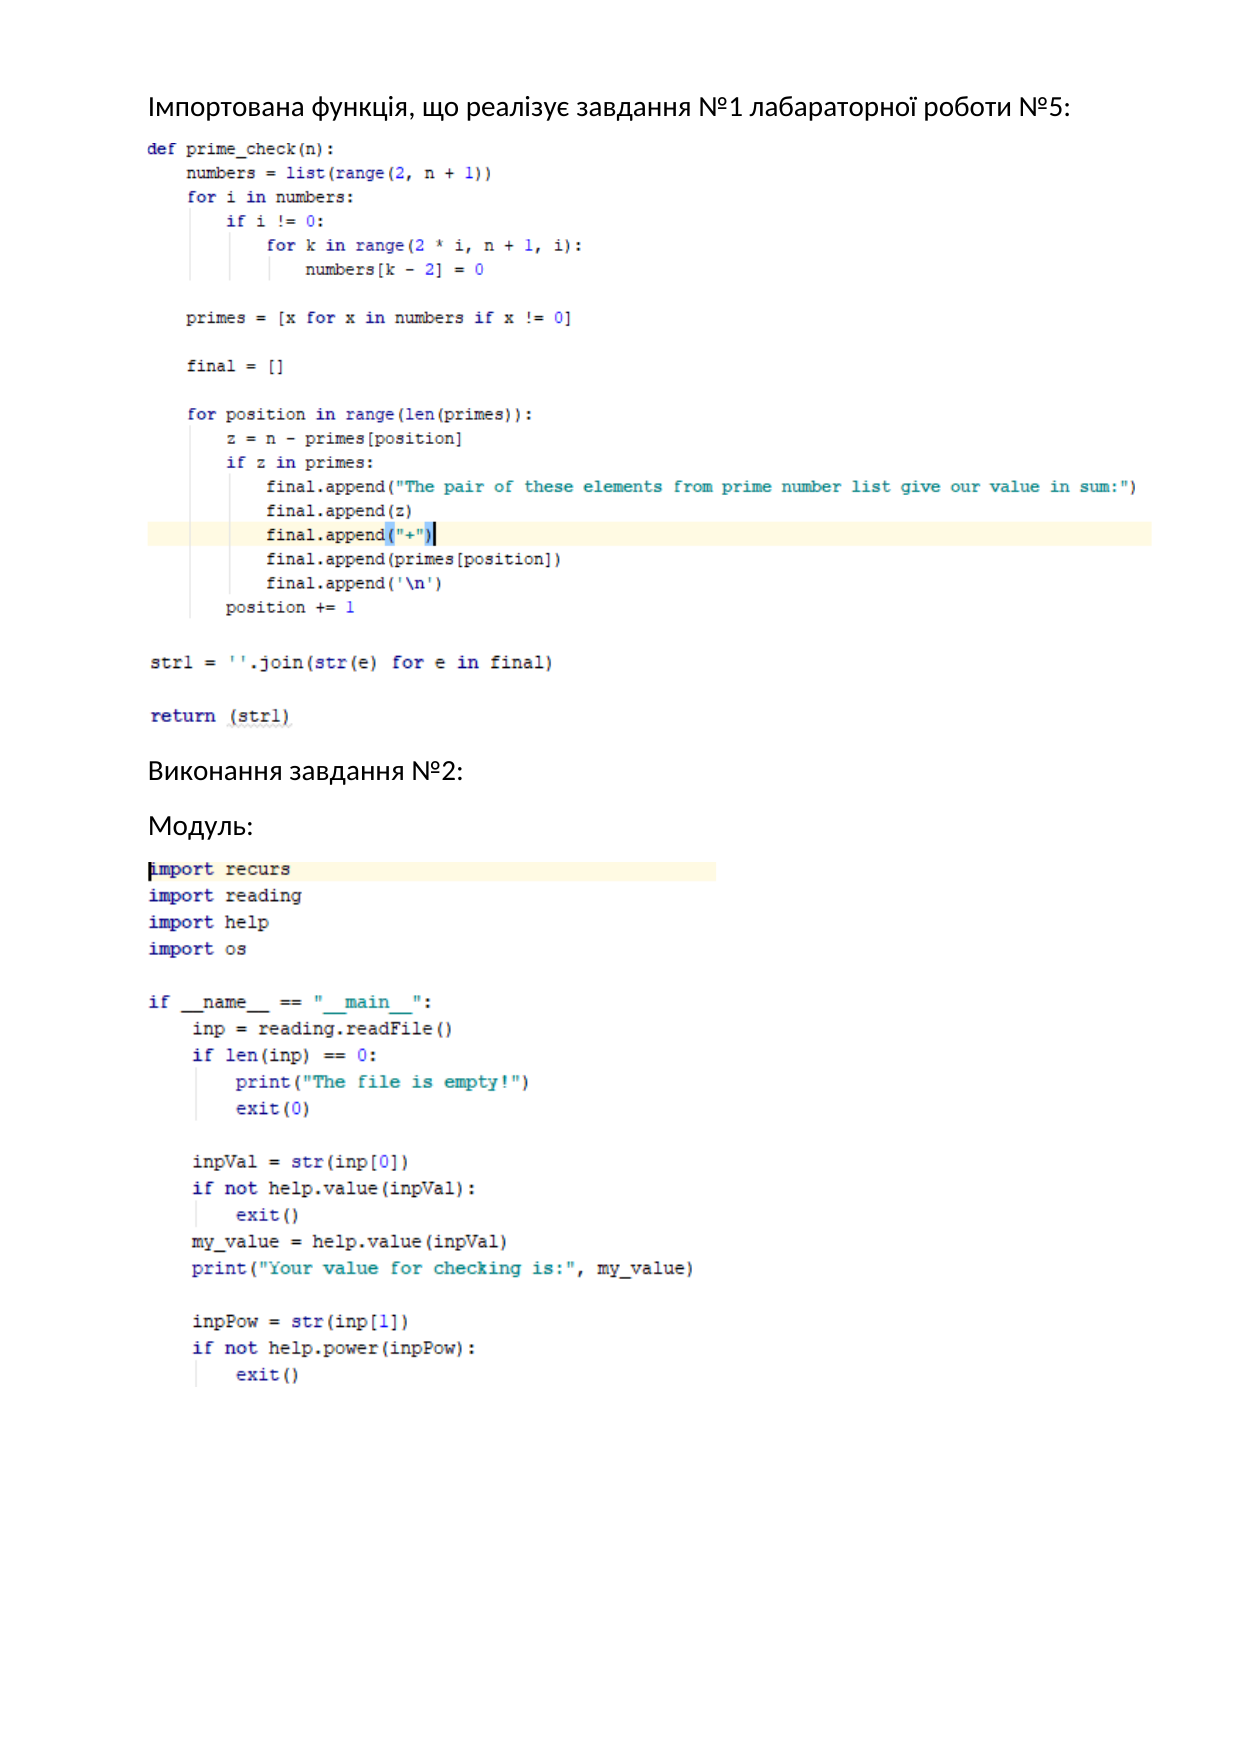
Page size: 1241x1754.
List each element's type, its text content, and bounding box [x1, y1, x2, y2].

text Виконання завдання №2: [148, 752, 1152, 787]
text Імпортована функція, що реалізує завдання №1 лабараторної роботи №5: [148, 88, 1152, 124]
picture [147, 645, 573, 733]
picture [147, 862, 717, 1387]
picture [147, 143, 1152, 627]
text Модуль: [148, 807, 1152, 842]
